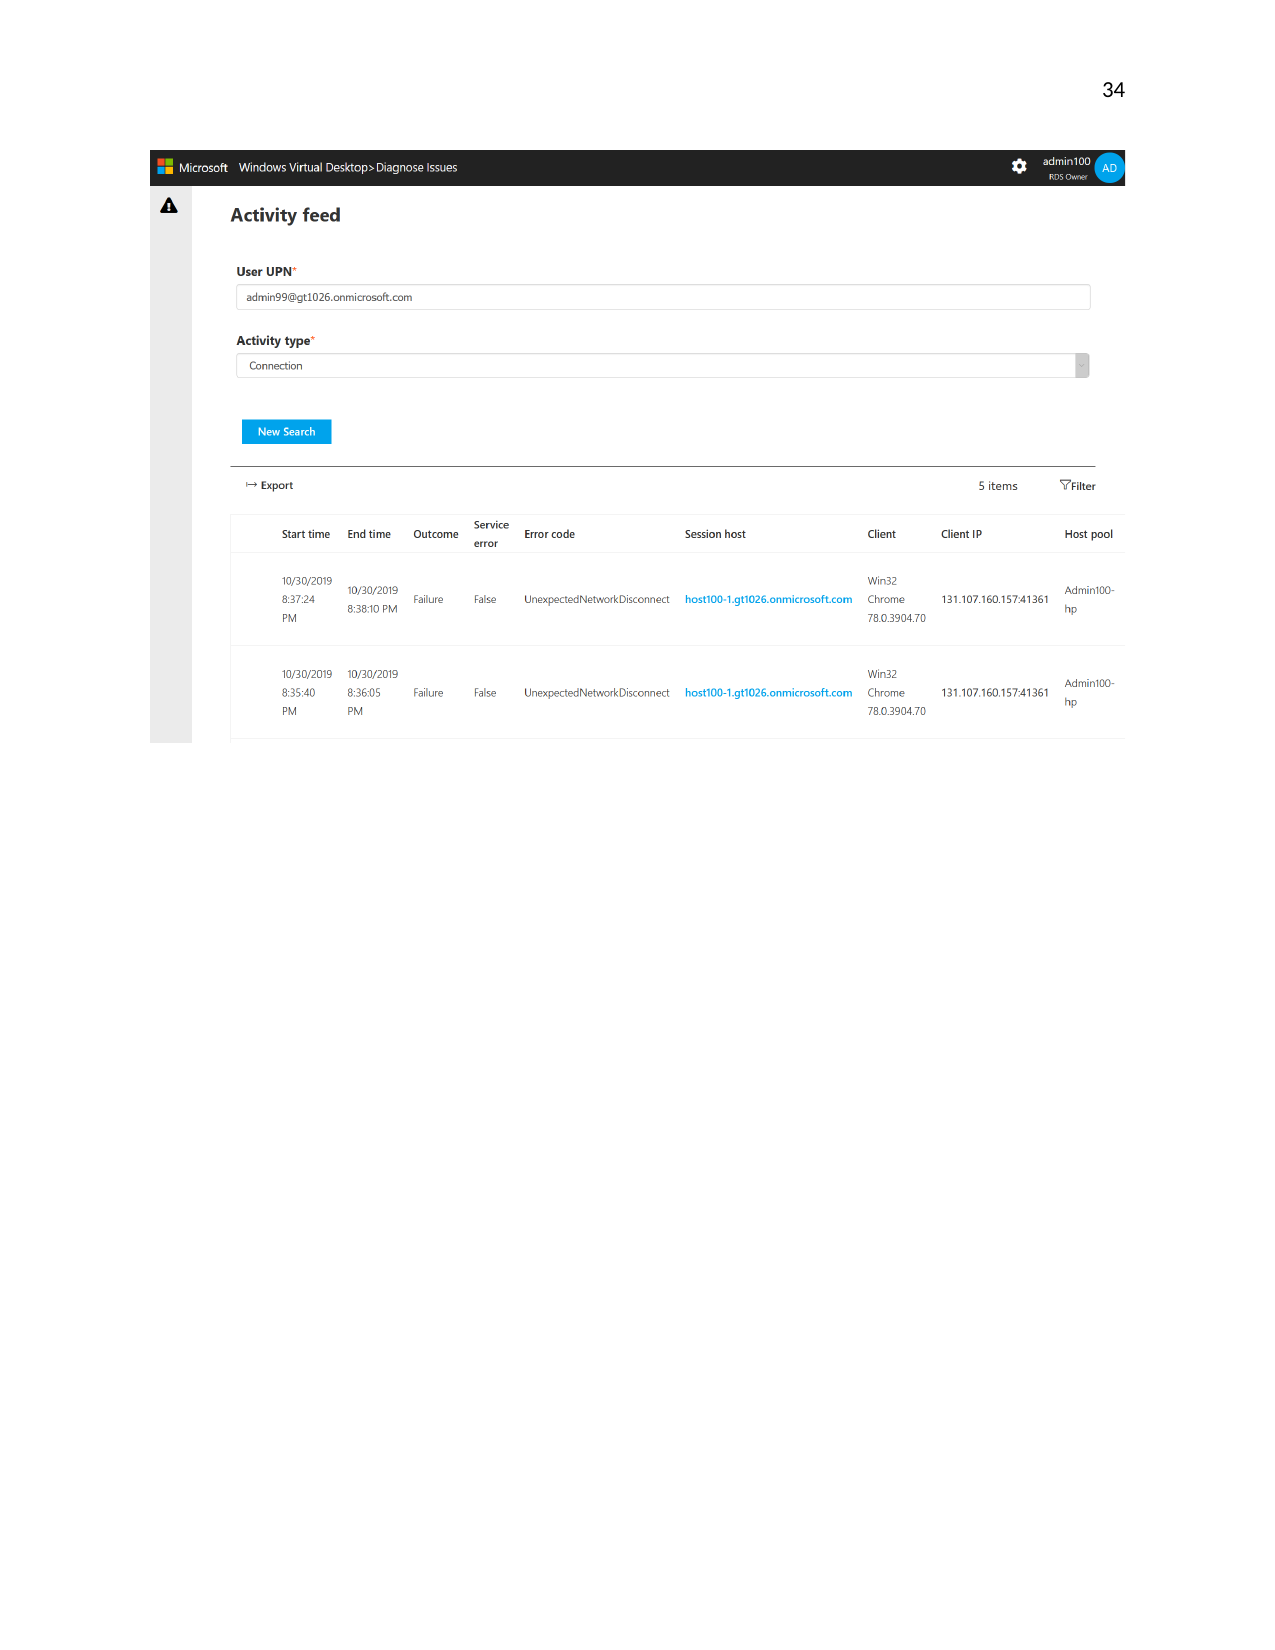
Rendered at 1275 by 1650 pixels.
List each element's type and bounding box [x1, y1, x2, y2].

picture [150, 150, 1125, 743]
